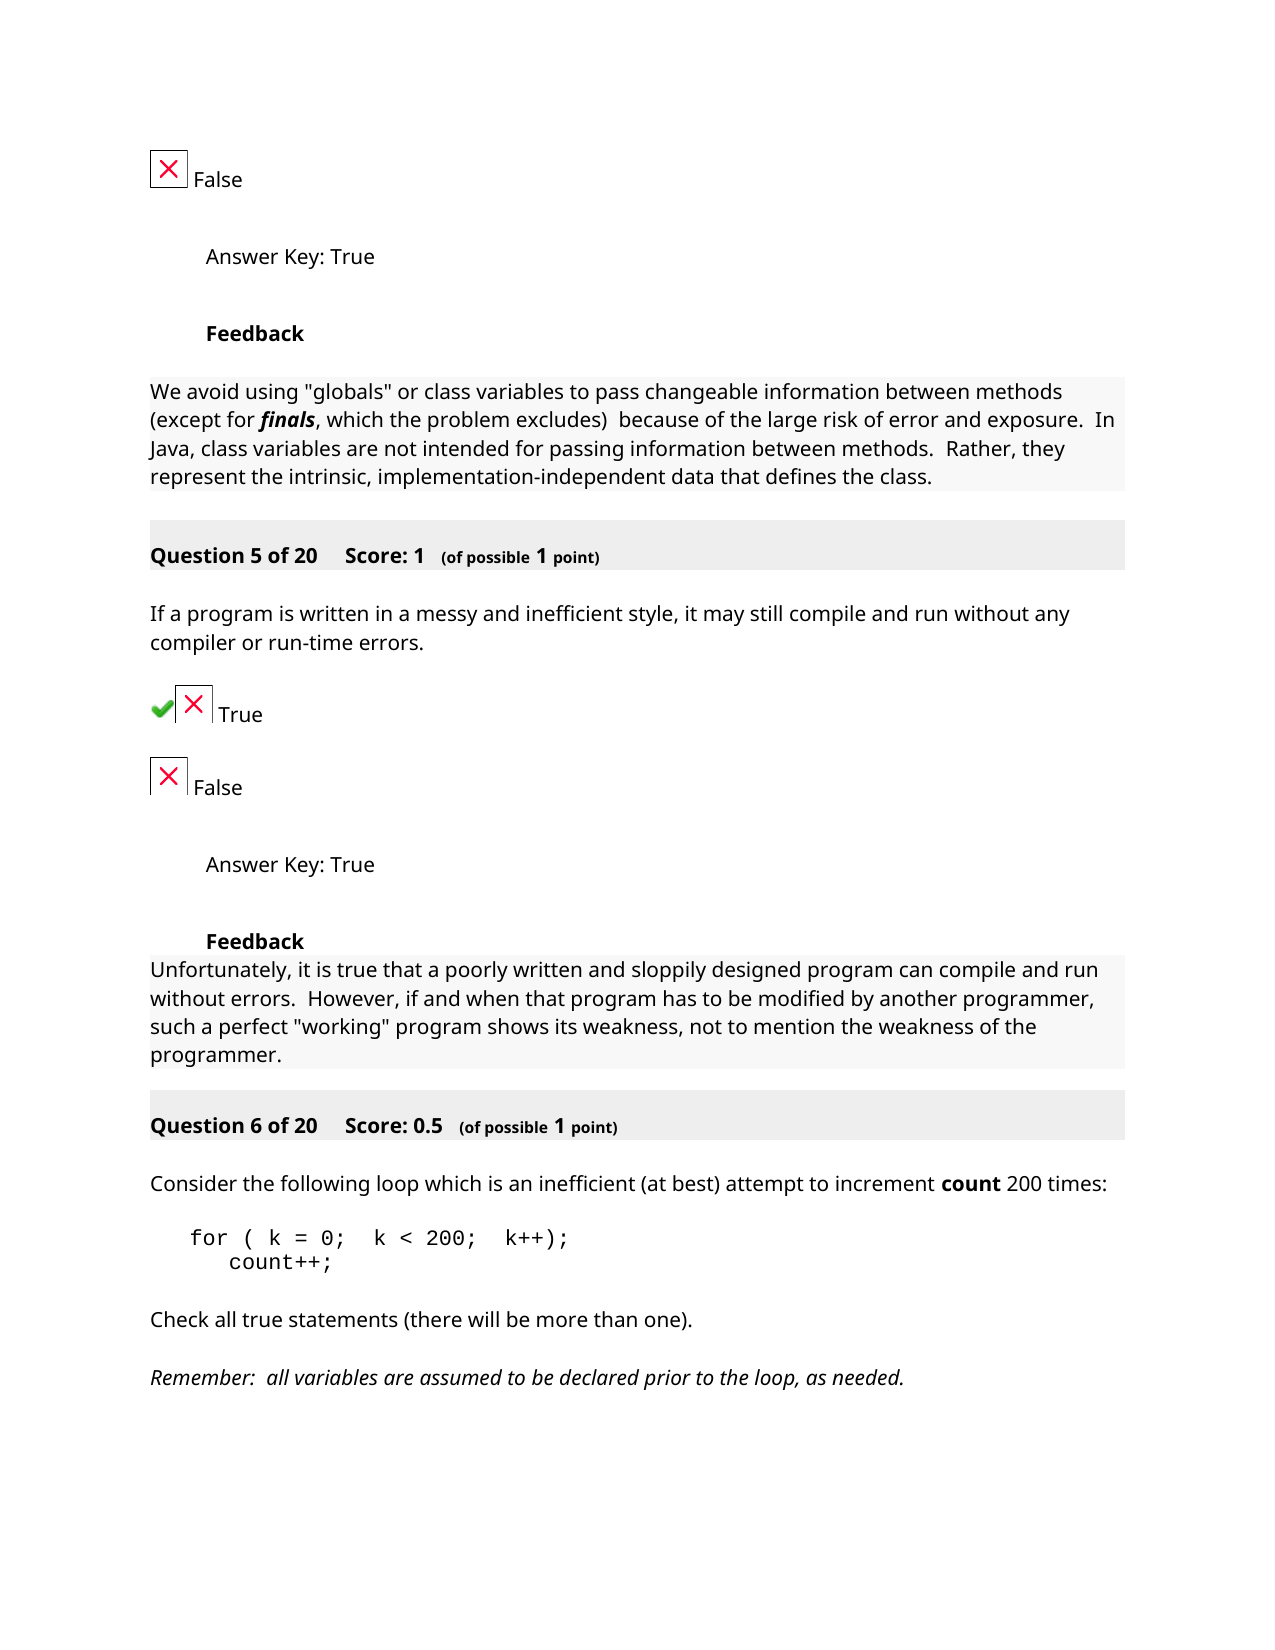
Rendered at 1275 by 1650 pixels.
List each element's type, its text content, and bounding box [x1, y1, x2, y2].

text True [150, 685, 1125, 729]
text count++; [150, 1251, 1125, 1276]
text Check all true statements (there will be more than one). [150, 1305, 1125, 1334]
text We avoid using "globals" or class variables to pass changeable information between methods (except for finals, which the problem excludes) because of the large risk of error and exposure. In Java, class variables are not intended for passing information between methods. Rather, they represent the intrinsic, implementation-independent data that defines the class. [150, 377, 1125, 491]
text Feedback [150, 899, 1125, 955]
picture [150, 697, 175, 723]
text Question 6 of 20 Score: 0.5 (of possible 1 point) [150, 1090, 1125, 1140]
text False [150, 757, 1125, 801]
text Answer Key: True [150, 214, 1125, 271]
text False [150, 150, 1125, 194]
text Unfortunately, it is true that a poorly written and sloppily designed program can compile and run without errors. However, if and when that program has to be modified by another programmer, such a perfect "working" program shows its weakness, not to mention the weakness of the programmer. [150, 955, 1125, 1069]
text Question 5 of 20 Score: 1 (of possible 1 point) [150, 520, 1125, 570]
text Feedback [150, 292, 1125, 348]
text for ( k = 0; k < 200; k++); [150, 1227, 1125, 1251]
text Remember: all variables are assumed to be declared prior to the loop, as needed. [150, 1363, 1125, 1391]
text Answer Key: True [150, 822, 1125, 878]
text If a program is written in a messy and inefficient style, it may still compile and run without any compiler or run-time errors. [150, 599, 1125, 656]
text Consider the following loop which is an inefficient (at best) attempt to increment count 200 times: [150, 1169, 1125, 1197]
